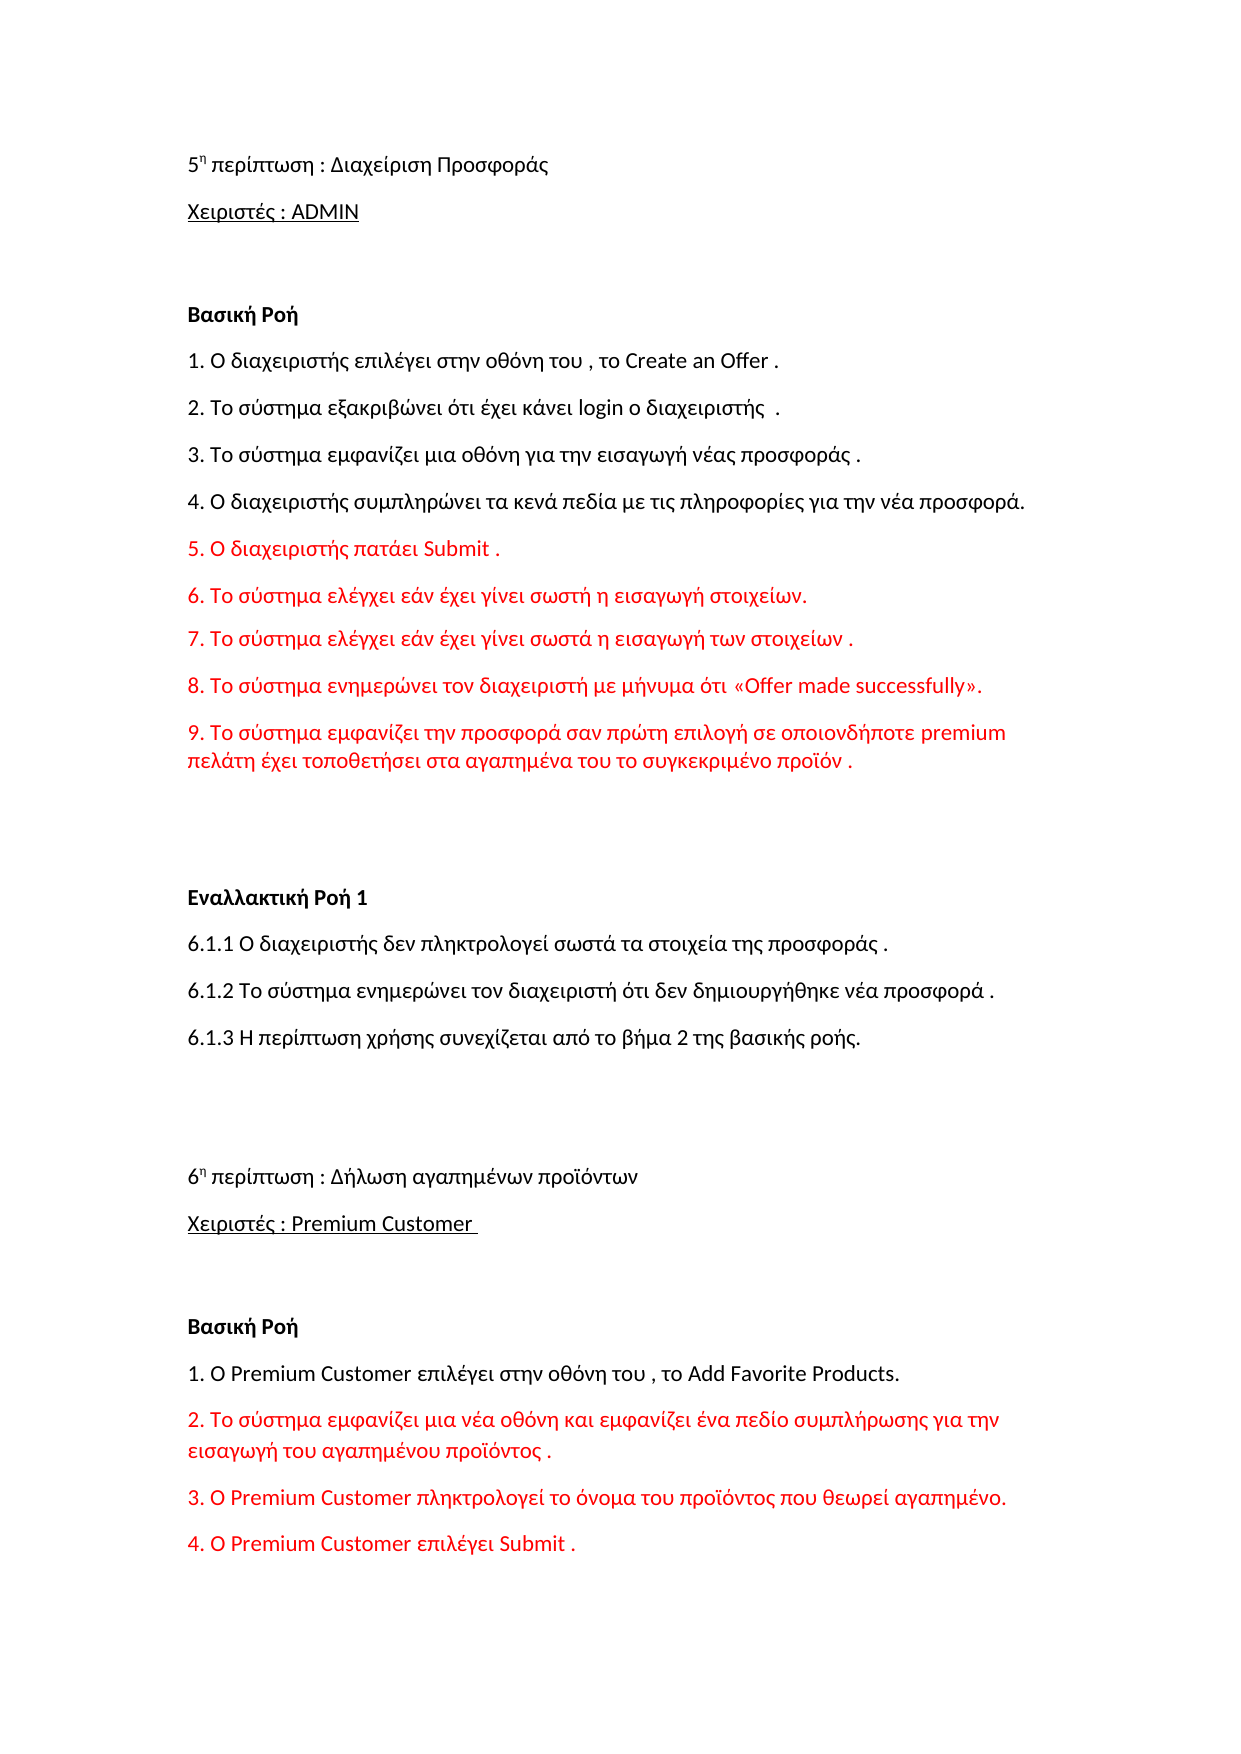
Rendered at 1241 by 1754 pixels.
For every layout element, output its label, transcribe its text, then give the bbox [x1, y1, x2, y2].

text 7. Το σύστημα ελέγχει εάν έχει γίνει σωστά η εισαγωγή των στοιχείων . [187, 624, 1053, 652]
text 4. Ο διαχειριστής συμπληρώνει τα κενά πεδία με τις πληροφορίες για την νέα προσφορά. [187, 487, 1053, 515]
text 6.1.2 Το σύστημα ενημερώνει τον διαχειριστή ότι δεν δημιουργήθηκε νέα προσφορά . [187, 976, 1053, 1004]
text 2. Το σύστημα εξακριβώνει ότι έχει κάνει login ο διαχειριστής . [187, 393, 1053, 422]
text 5η περίπτωση : Διαχείριση Προσφοράς [187, 150, 1053, 178]
text Χειριστές : Premium Customer [187, 1209, 1053, 1237]
text 6η περίπτωση : Δήλωση αγαπημένων προϊόντων [187, 1162, 1053, 1190]
text 1. O Premium Customer επιλέγει στην οθόνη του , το Add Favorite Products. [187, 1359, 1053, 1387]
text 5. Ο διαχειριστής πατάει Submit . [187, 534, 1053, 562]
text 6. Το σύστημα ελέγχει εάν έχει γίνει σωστή η εισαγωγή στοιχείων. [187, 581, 1053, 609]
text 6.1.1 Ο διαχειριστής δεν πληκτρολογεί σωστά τα στοιχεία της προσφοράς . [187, 929, 1053, 957]
text 8. Το σύστημα ενημερώνει τον διαχειριστή με μήνυμα ότι «Offer made successfully». [187, 671, 1053, 699]
text Εναλλακτική Ροή 1 [187, 883, 1053, 911]
text 3. Το σύστημα εμφανίζει μια οθόνη για την εισαγωγή νέας προσφοράς . [187, 440, 1053, 468]
text Βασική Ροή [187, 1312, 1053, 1340]
text 4. Ο Premium Customer επιλέγει Submit . [187, 1529, 1053, 1558]
text 6.1.3 Η περίπτωση χρήσης συνεχίζεται από το βήμα 2 της βασικής ροής. [187, 1023, 1053, 1051]
text 1. O διαχειριστής επιλέγει στην οθόνη του , το Create an Offer . [187, 347, 1053, 375]
text 3. Ο Premium Customer πληκτρολογεί το όνομα του προϊόντος που θεωρεί αγαπημένο. [187, 1483, 1053, 1511]
text Χειριστές : ADMIN [187, 197, 1053, 225]
text 9. Το σύστημα εμφανίζει την προσφορά σαν πρώτη επιλογή σε οποιονδήποτε premium πελάτη έχει τοποθετήσει στα αγαπημένα του το συγκεκριμένο προϊόν . [187, 718, 1053, 774]
text Βασική Ροή [187, 300, 1053, 328]
text 2. Το σύστημα εμφανίζει μια νέα οθόνη και εμφανίζει ένα πεδίο συμπλήρωσης για την εισαγωγή του αγαπημένου προϊόντος . [187, 1406, 1053, 1464]
